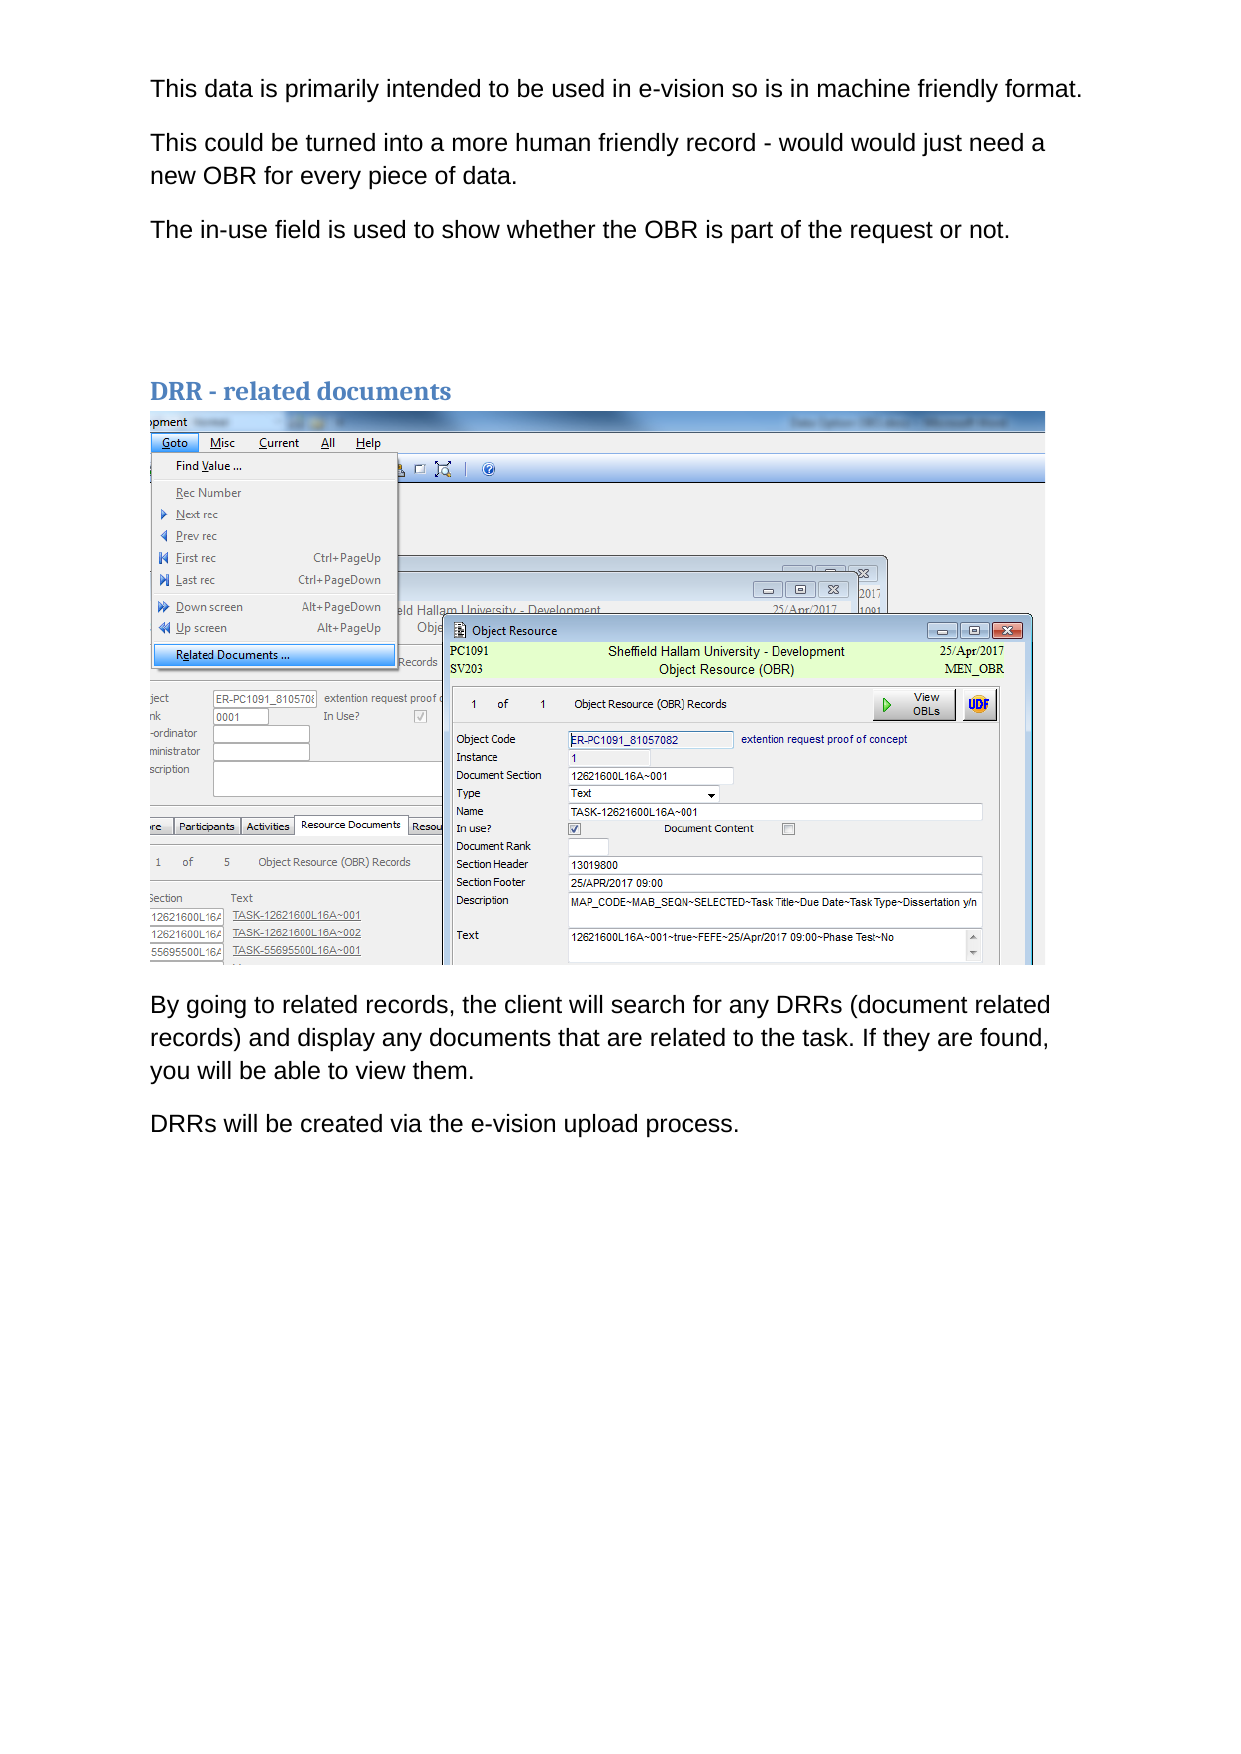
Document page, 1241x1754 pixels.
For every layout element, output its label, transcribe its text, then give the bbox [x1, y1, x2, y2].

text This data is primarily intended to be used in e-vision so is in machine friendly format. [150, 74, 1090, 103]
subtitle DRR - related documents [150, 376, 1090, 407]
text The in-use field is used to show whether the OBR is part of the request or not. [150, 214, 1090, 243]
text This could be turned into a more human friendly record - would would just need a new OBR for every piece of data. [150, 128, 1090, 189]
text By going to related records, the client will search for any DRRs (document related records) and display any documents that are related to the task. If they are found, you will be able to view them. [150, 989, 1090, 1084]
picture [150, 411, 1046, 965]
text DRRs will be created via the e-vision upload process. [150, 1109, 1090, 1138]
